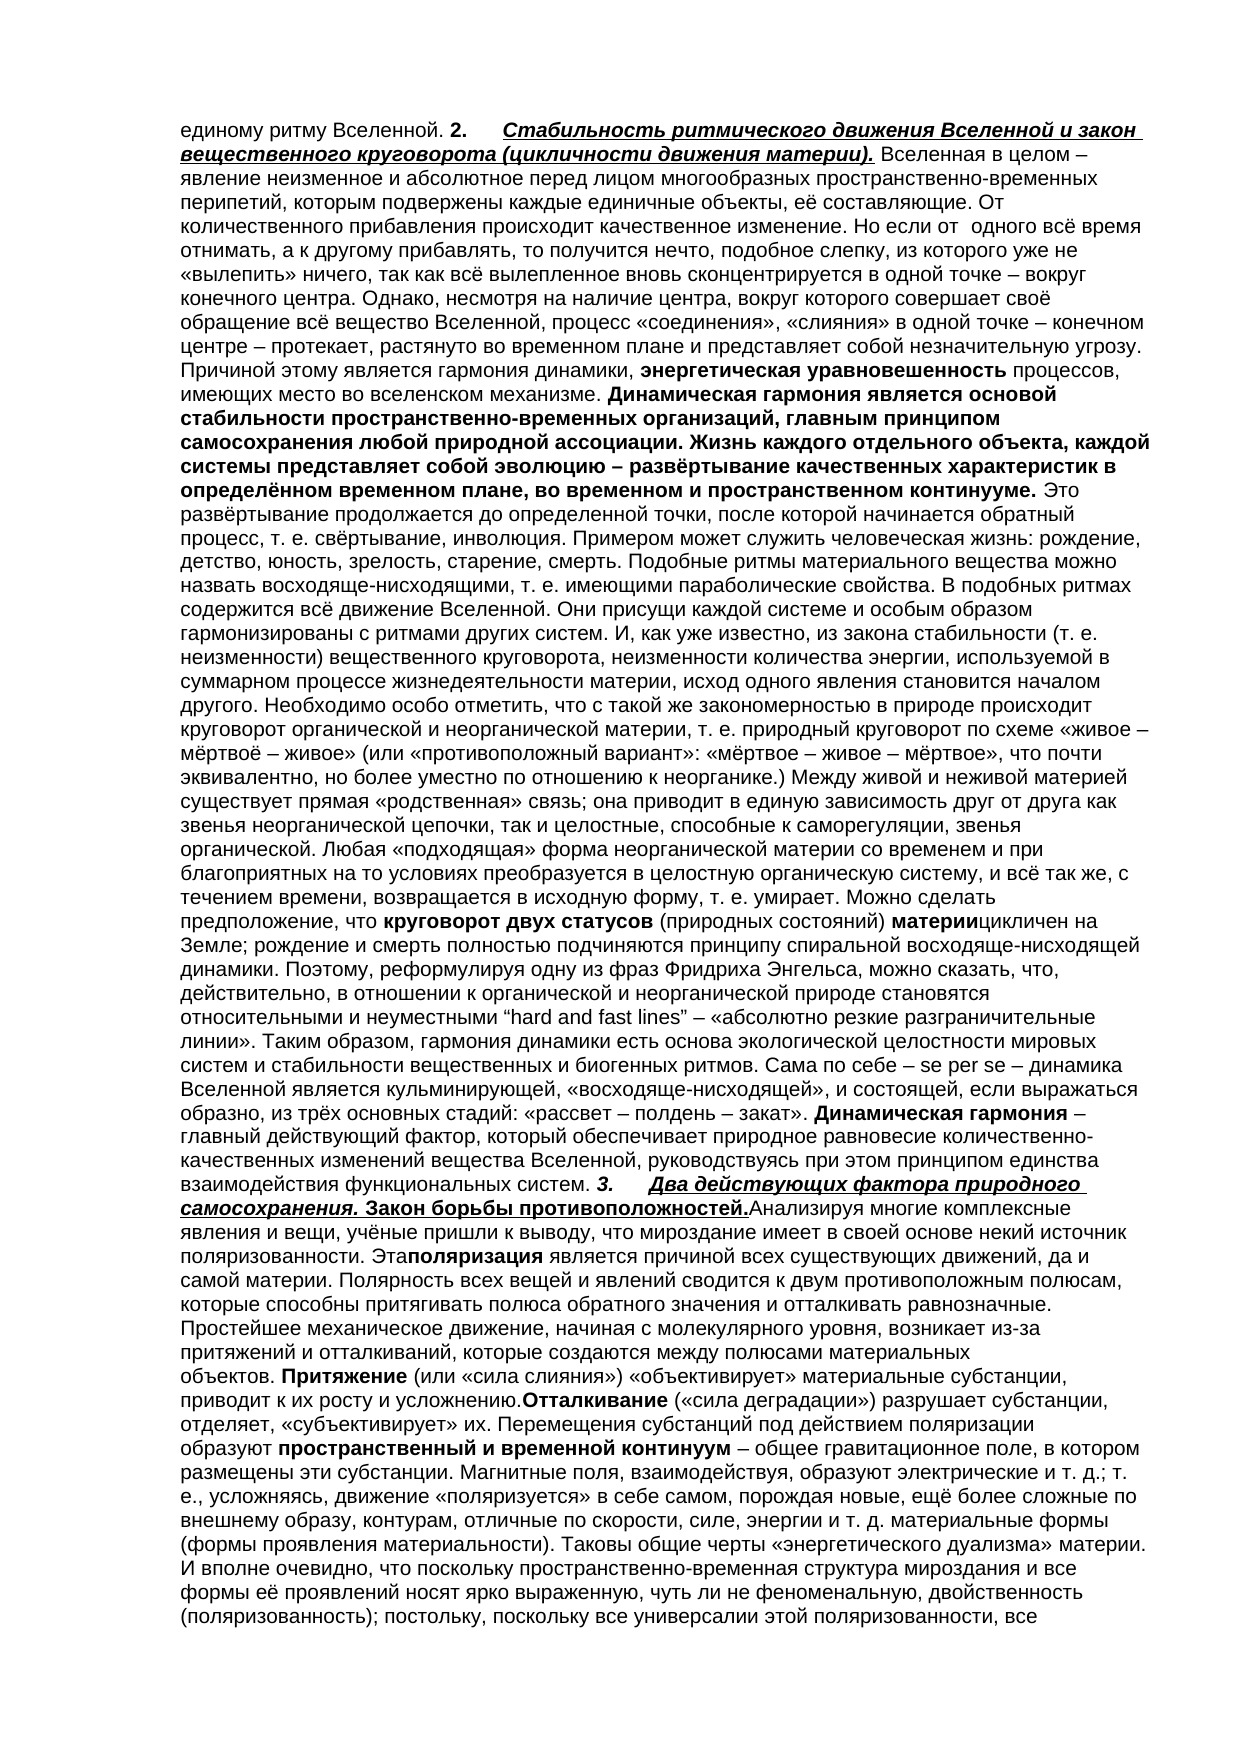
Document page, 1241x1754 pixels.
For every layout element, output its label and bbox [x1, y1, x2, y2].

text [180, 118, 1152, 1627]
